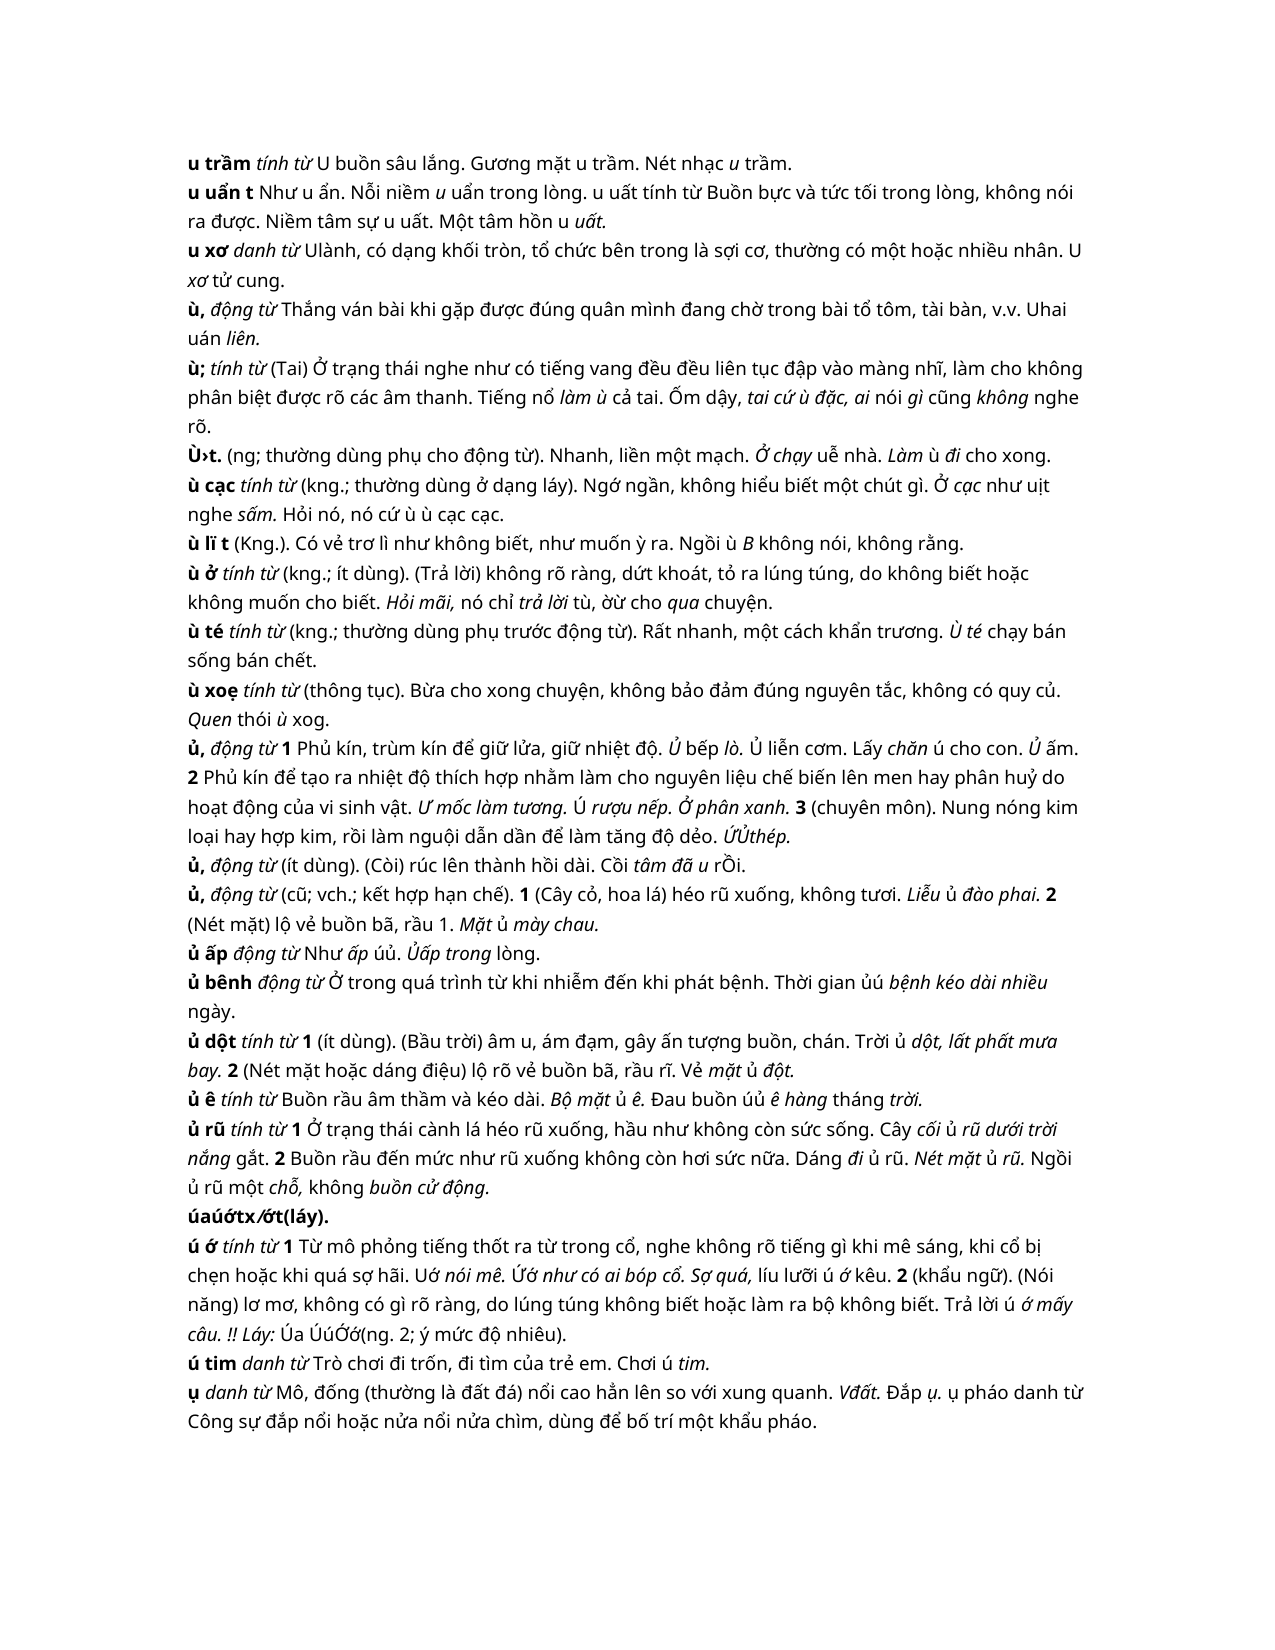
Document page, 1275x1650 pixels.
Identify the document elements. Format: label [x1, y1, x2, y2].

text [187, 150, 1087, 1434]
